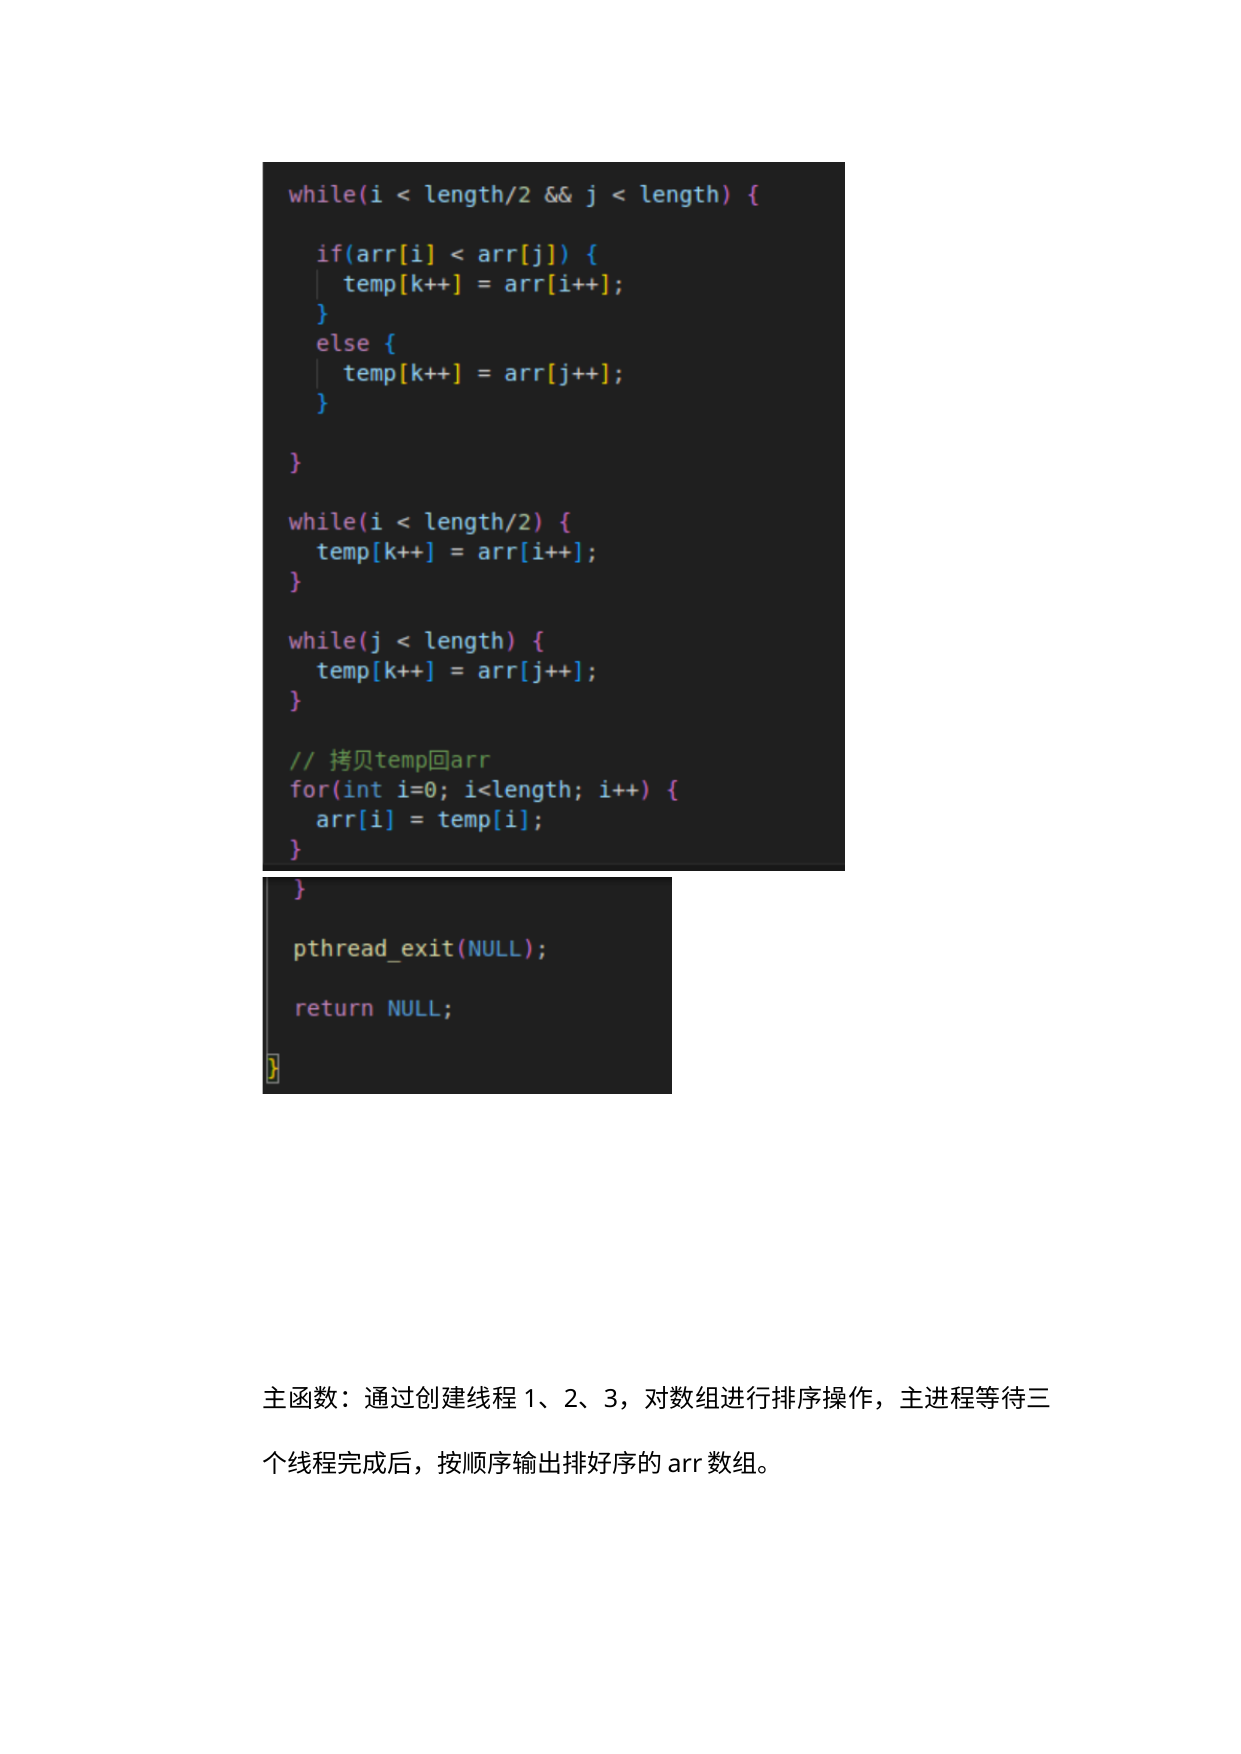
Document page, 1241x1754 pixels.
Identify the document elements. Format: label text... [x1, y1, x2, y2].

list 主函数：通过创建线程1、2、3，对数组进行排序操作，主进程等待三个线程完成后，按顺序输出排好序的arr数组。 [262, 1364, 1053, 1494]
picture [262, 162, 845, 871]
picture [262, 877, 672, 1094]
